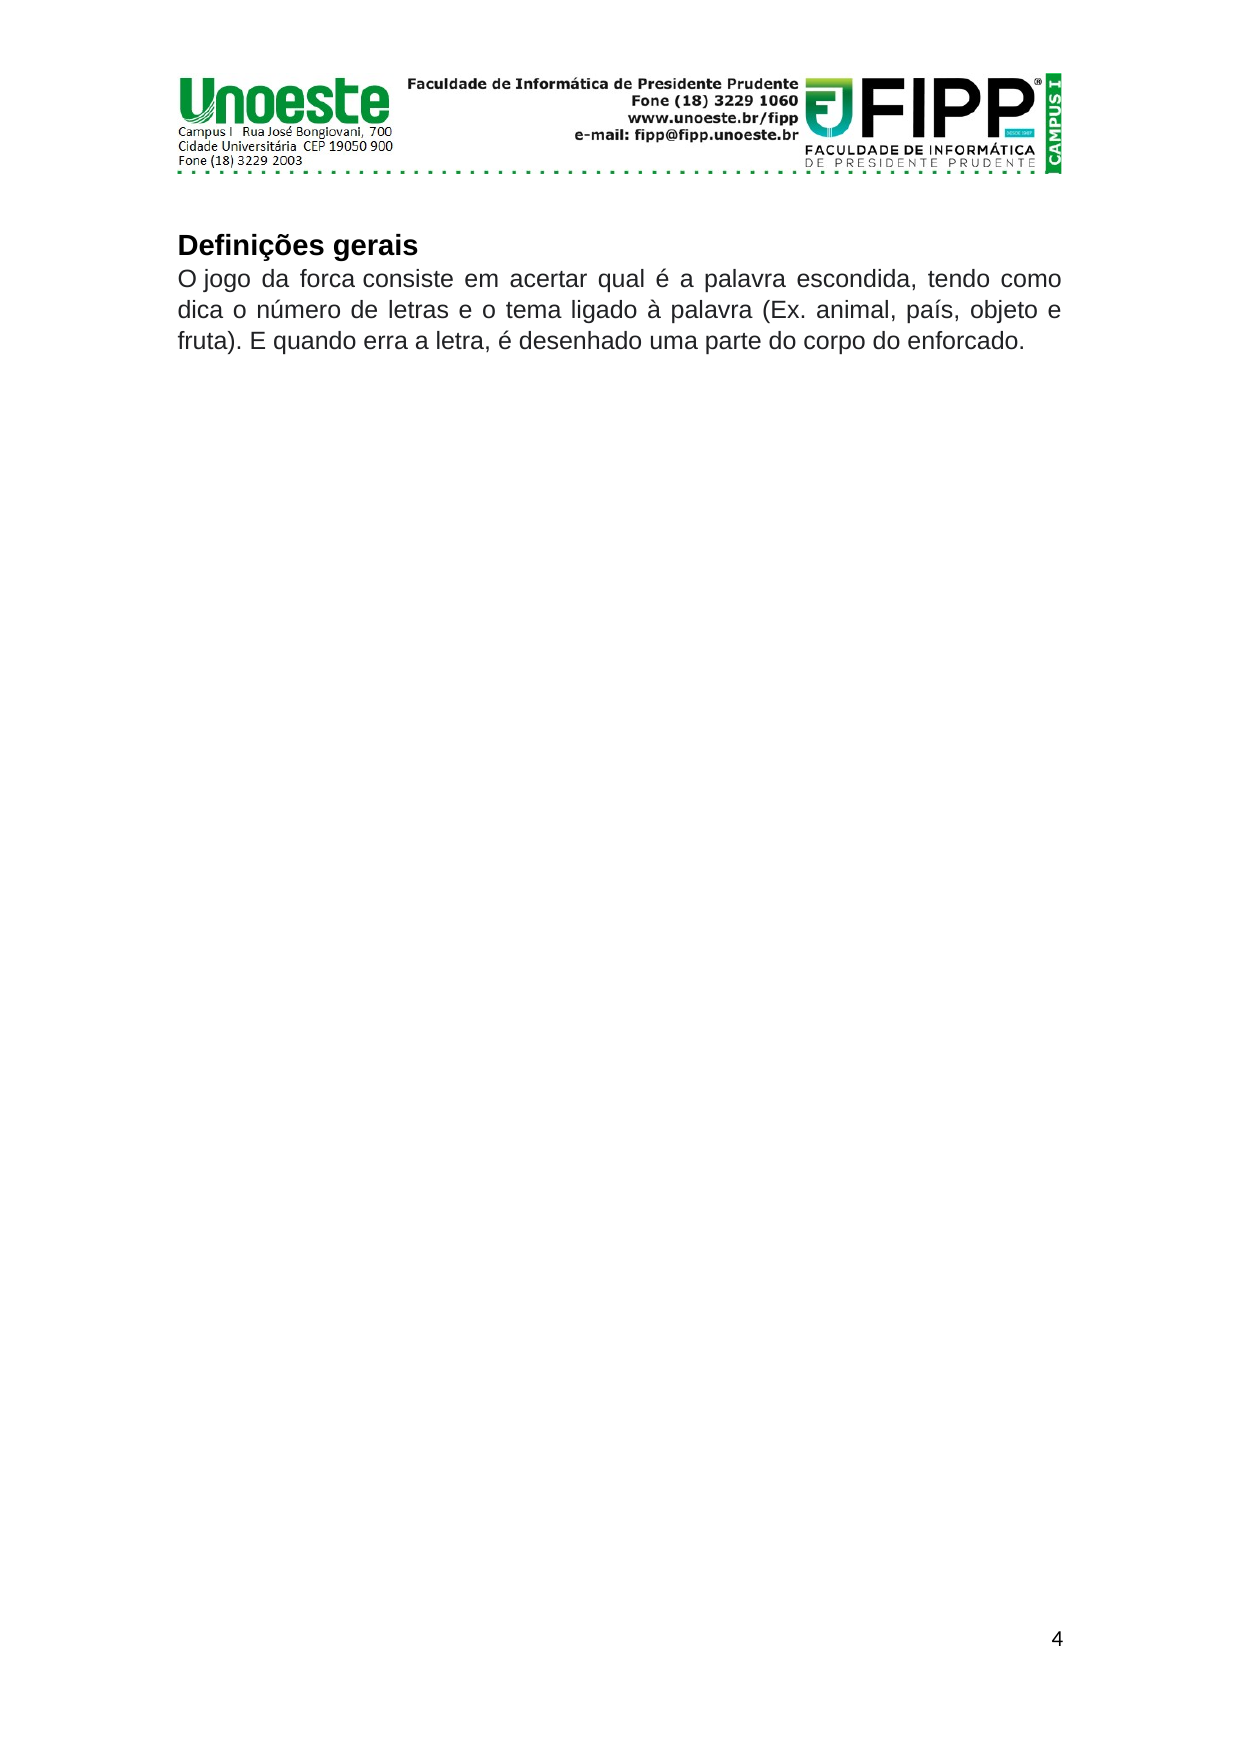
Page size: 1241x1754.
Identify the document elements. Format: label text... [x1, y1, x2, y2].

text O jogo da forca consiste em acertar qual é a palavra escondida, tendo como dica o número de letras e o tema ligado à palavra (Ex. animal, país, objeto e fruta). E quando erra a letra, é desenhado uma parte do corpo do enforcado. [177, 323, 1063, 354]
picture [177, 73, 1062, 174]
subtitle Definições gerais [177, 227, 1063, 261]
